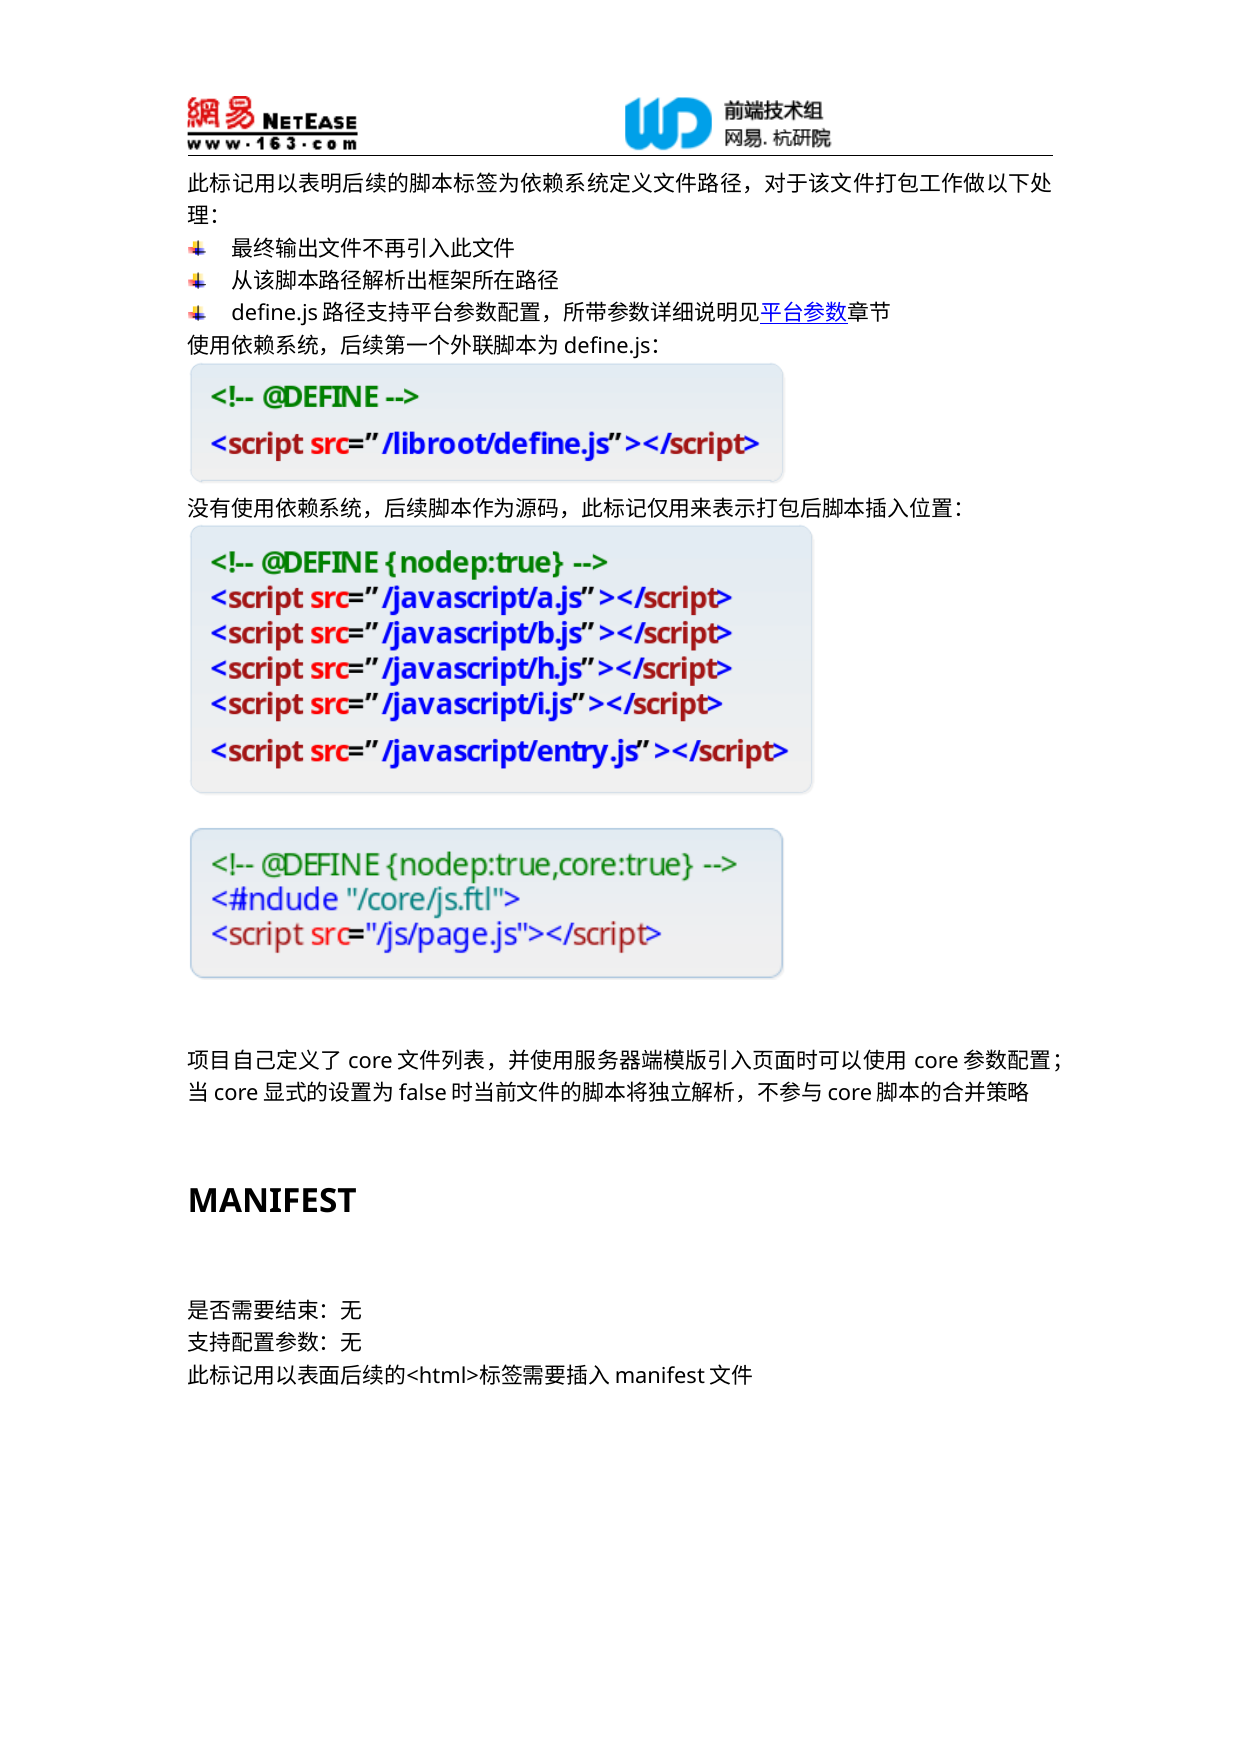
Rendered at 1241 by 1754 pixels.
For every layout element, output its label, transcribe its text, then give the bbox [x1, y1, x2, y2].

picture [624, 88, 833, 153]
picture [188, 239, 206, 256]
text 项目自己定义了core文件列表，并使用服务器端模版引入页面时可以使用core参数配置；当core显式的设置为false时当前文件的脚本将独立解析，不参与core脚本的合并策略 [187, 1043, 1053, 1108]
list 从该脚本路径解析出框架所在路径 [187, 263, 1053, 295]
subtitle MANIFEST [187, 1167, 1053, 1232]
text 没有使用依赖系统，后续脚本作为源码，此标记仅用来表示打包后脚本插入位置： [187, 490, 1053, 523]
text 支持配置参数：无 [187, 1325, 1053, 1357]
text 使用依赖系统，后续第一个外联脚本为define.js： [187, 328, 1053, 360]
picture [188, 271, 206, 289]
list define.js路径支持平台参数配置，所带参数详细说明见平台参数章节 [187, 295, 1053, 328]
picture [187, 96, 361, 153]
picture [188, 304, 206, 321]
list 最终输出文件不再引入此文件 [187, 230, 1053, 263]
text 是否需要结束：无 [187, 1292, 1053, 1325]
text 此标记用以表面后续的<html>标签需要插入manifest文件 [187, 1357, 1053, 1390]
text 此标记用以表明后续的脚本标签为依赖系统定义文件路径，对于该文件打包工作做以下处理： [187, 165, 1053, 230]
